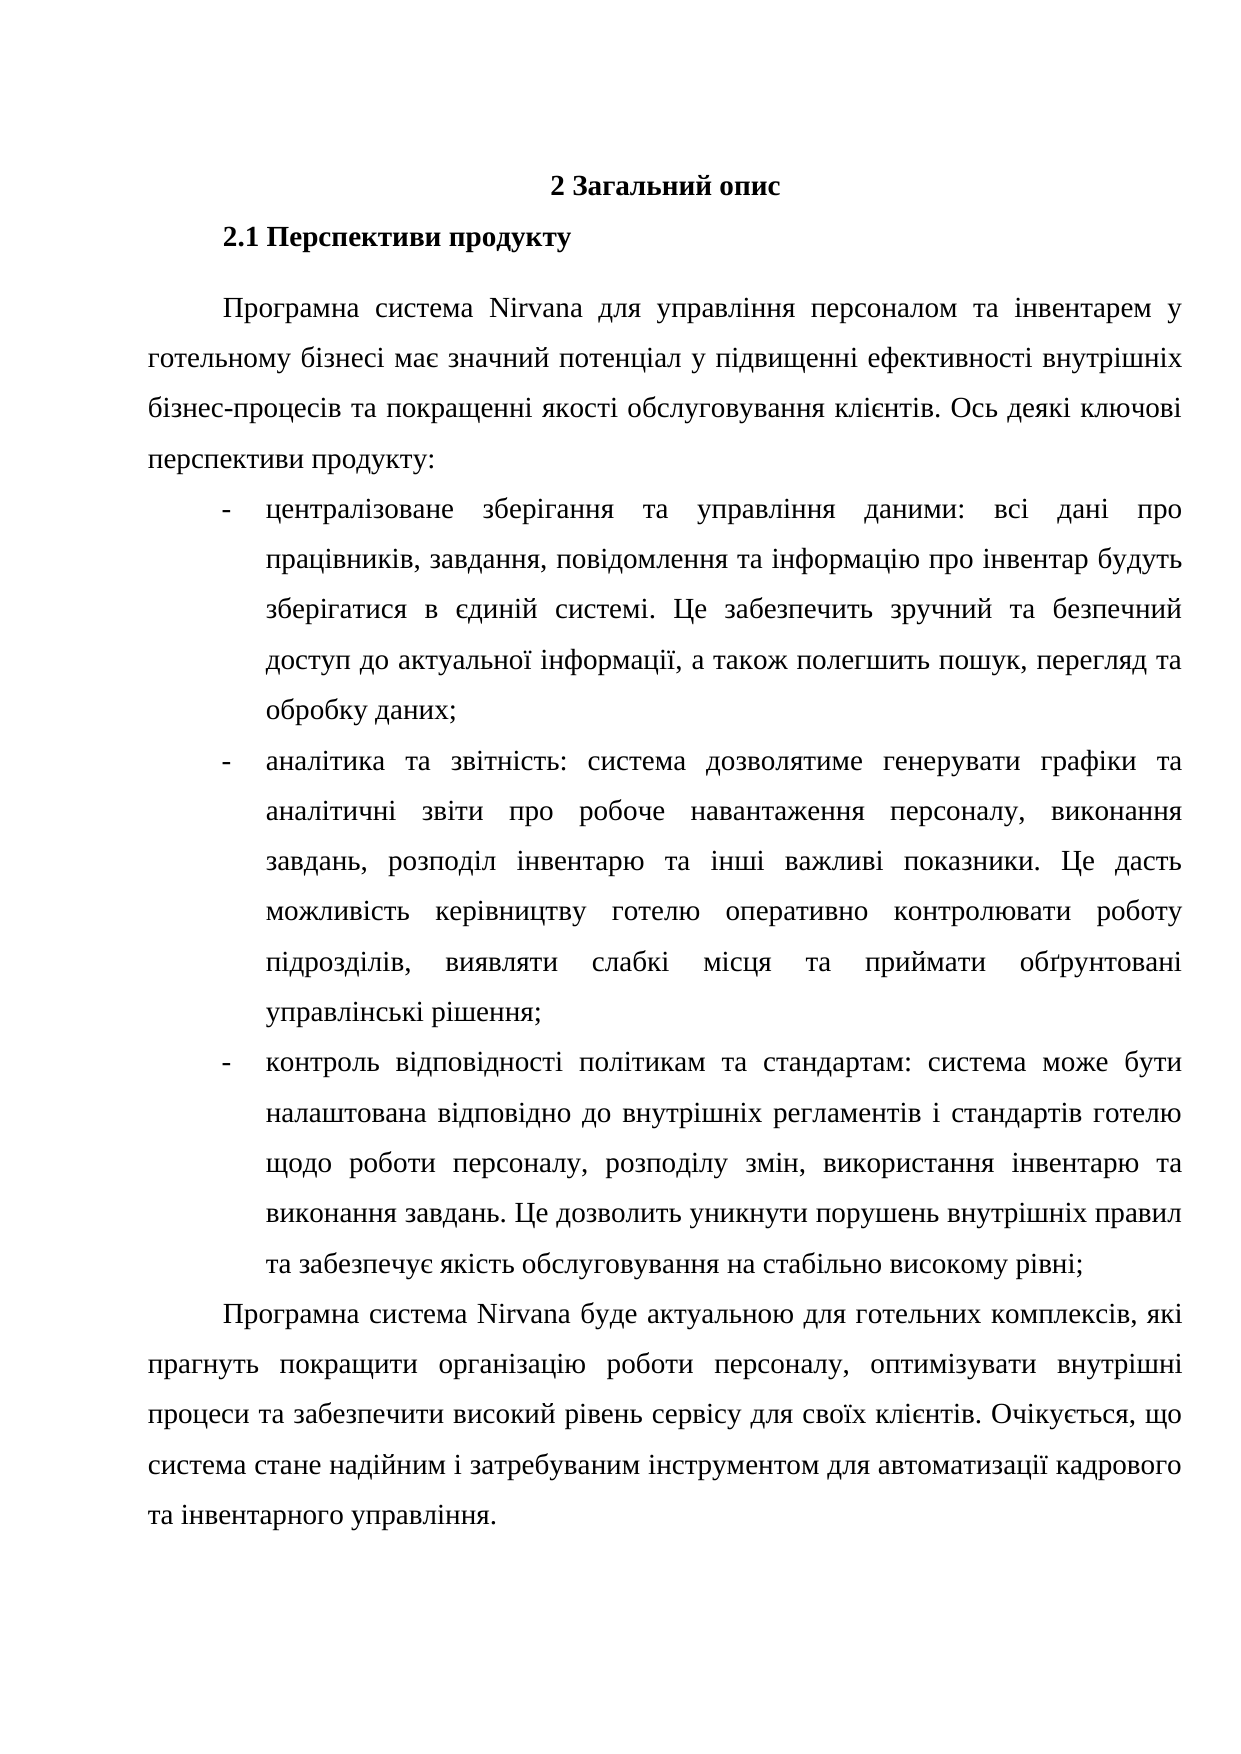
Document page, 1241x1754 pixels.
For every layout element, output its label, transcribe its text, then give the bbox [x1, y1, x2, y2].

list централізоване зберігання та управління даними: всі дані про працівників, завдання, повідомлення та інформацію про інвентар будуть зберігатися в єдиній системі. Це забезпечить зручний та безпечний доступ до актуальної інформації, а також полегшить пошук, перегляд та обробку даних; [221, 491, 1183, 726]
list контроль відповідності політикам та стандартам: система може бути налаштована відповідно до внутрішніх регламентів і стандартів готелю щодо роботи персоналу, розподілу змін, використання інвентарю та виконання завдань. Це дозволить уникнути порушень внутрішніх правил та забезпечує якість обслуговування на стабільно високому рівні; [221, 1044, 1183, 1279]
text Програмна система Nirvana для управління персоналом та інвентарем у готельному бізнесі має значний потенціал у підвищенні ефективності внутрішніх бізнес-процесів та покращенні якості обслуговування клієнтів. Ось деякі ключові перспективи продукту: [148, 290, 1183, 474]
text Програмна система Nirvana буде актуальною для готельних комплексів, які прагнуть покращити організацію роботи персоналу, оптимізувати внутрішні процеси та забезпечити високий рівень сервісу для своїх клієнтів. Очікується, що система стане надійним і затребуваним інструментом для автоматизації кадрового та інвентарного управління. [148, 1296, 1183, 1531]
list аналітика та звітність: система дозволятиме генерувати графіки та аналітичні звіти про робоче навантаження персоналу, виконання завдань, розподіл інвентарю та інші важливі показники. Це дасть можливість керівництву готелю оперативно контролювати роботу підрозділів, виявляти слабкі місця та приймати обґрунтовані управлінські рішення; [221, 743, 1183, 1028]
subtitle 2 Загальний опис [148, 168, 1183, 202]
subtitle 2.1 Перспективи продукту [148, 219, 1183, 252]
